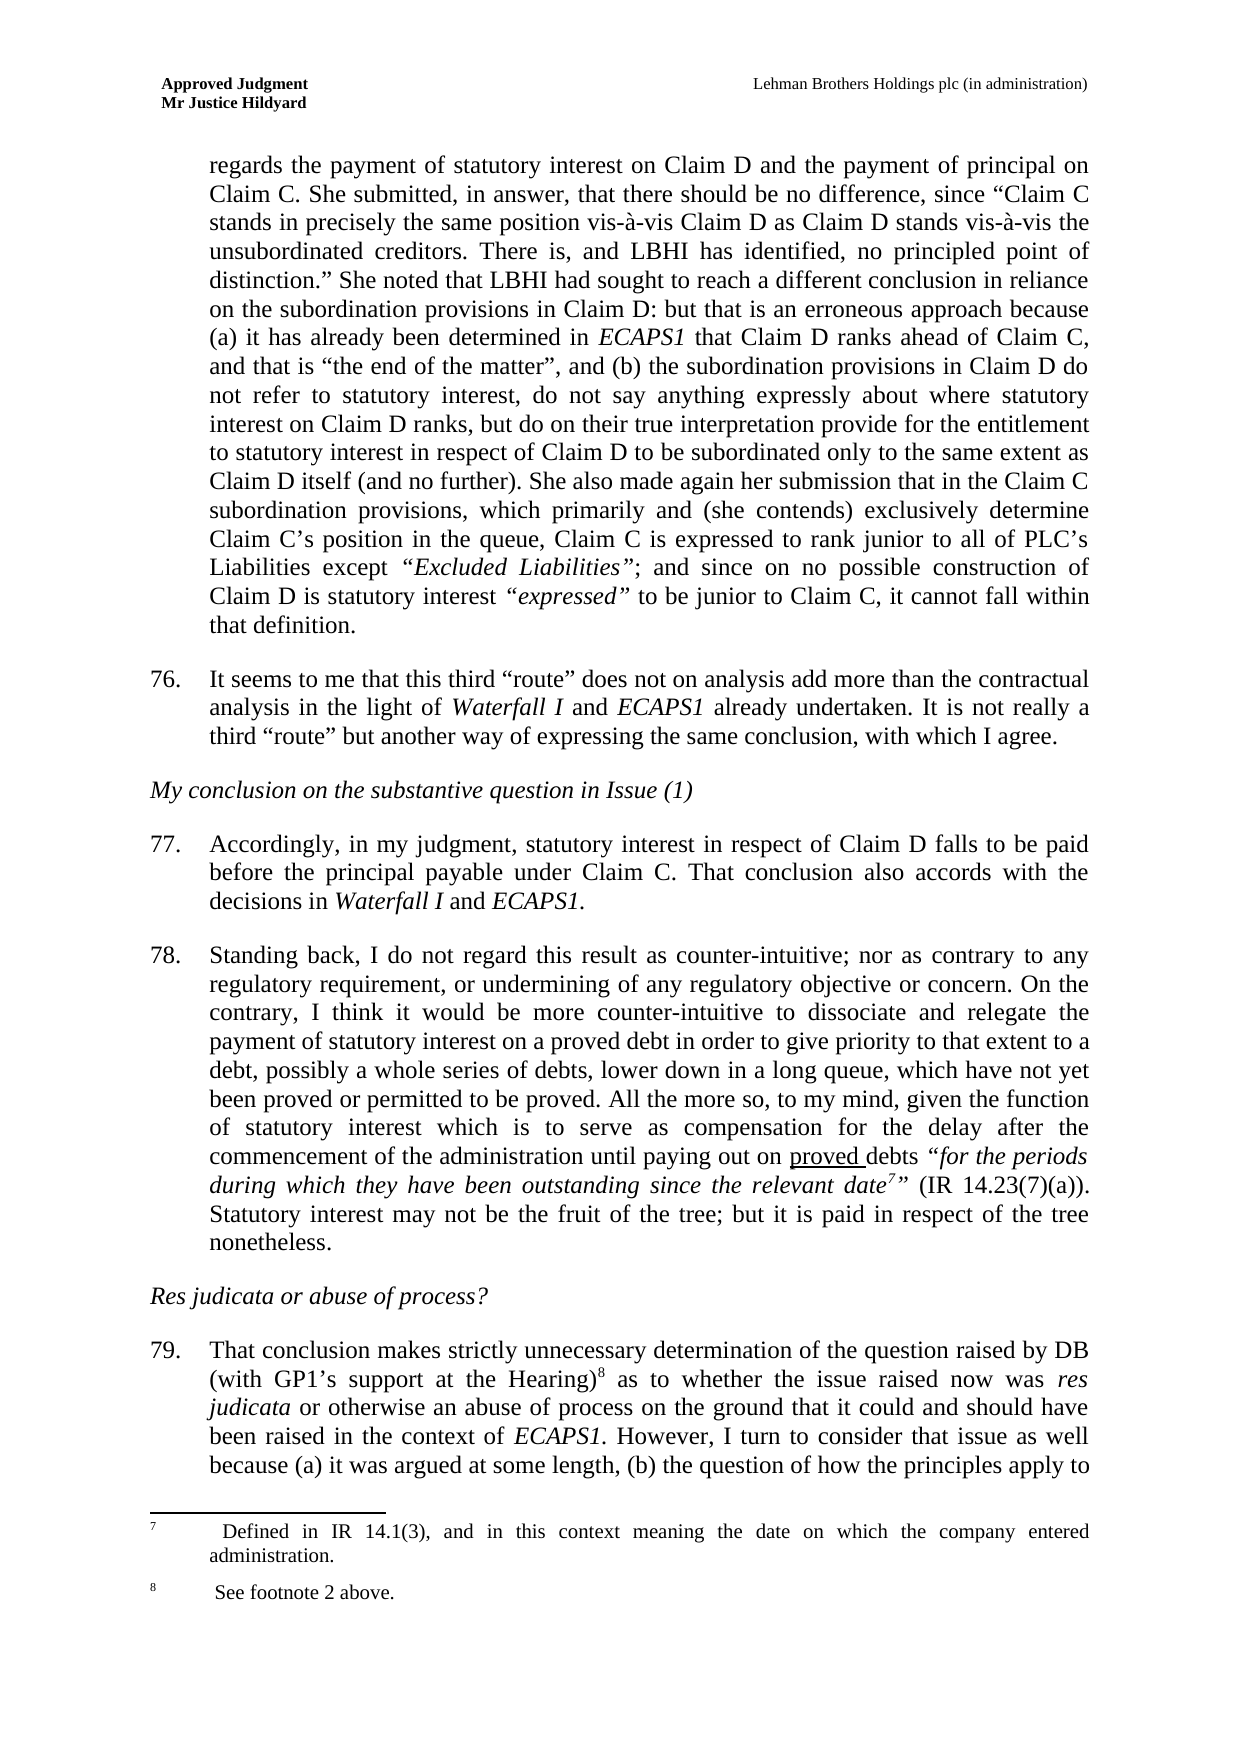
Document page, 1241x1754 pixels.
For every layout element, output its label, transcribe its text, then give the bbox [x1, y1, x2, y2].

text It seems to me that this third “route” does not on analysis add more than the contractual analysis in the light of Waterfall I and ECAPS1 already undertaken. It is not really a third “route” but another way of expressing the same conclusion, with which I agree. [150, 664, 1090, 750]
text Accordingly, in my judgment, statutory interest in respect of Claim D falls to be paid before the principal payable under Claim C. That conclusion also accords with the decisions in Waterfall I and ECAPS1. [150, 829, 1090, 915]
text Standing back, I do not regard this result as counter-intuitive; nor as contrary to any regulatory requirement, or undermining of any regulatory objective or concern. On the contrary, I think it would be more counter-intuitive to dissociate and relegate the payment of statutory interest on a proved debt in order to give priority to that extent to a debt, possibly a whole series of debts, lower down in a long queue, which have not yet been proved or permitted to be proved. All the more so, to my mind, given the function of statutory interest which is to serve as compensation for the delay after the commencement of the administration until paying out on proved debts “for the periods during which they have been outstanding since the relevant date” (IR 14.23(7)(a)). Statutory interest may not be the fruit of the tree; but it is paid in respect of the tree nonetheless. [150, 940, 1090, 1256]
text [150, 1335, 1090, 1479]
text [150, 150, 1090, 639]
list My conclusion on the substantive question in Issue (1) [150, 775, 1090, 804]
list Res judicata or abuse of process? [150, 1281, 1090, 1310]
